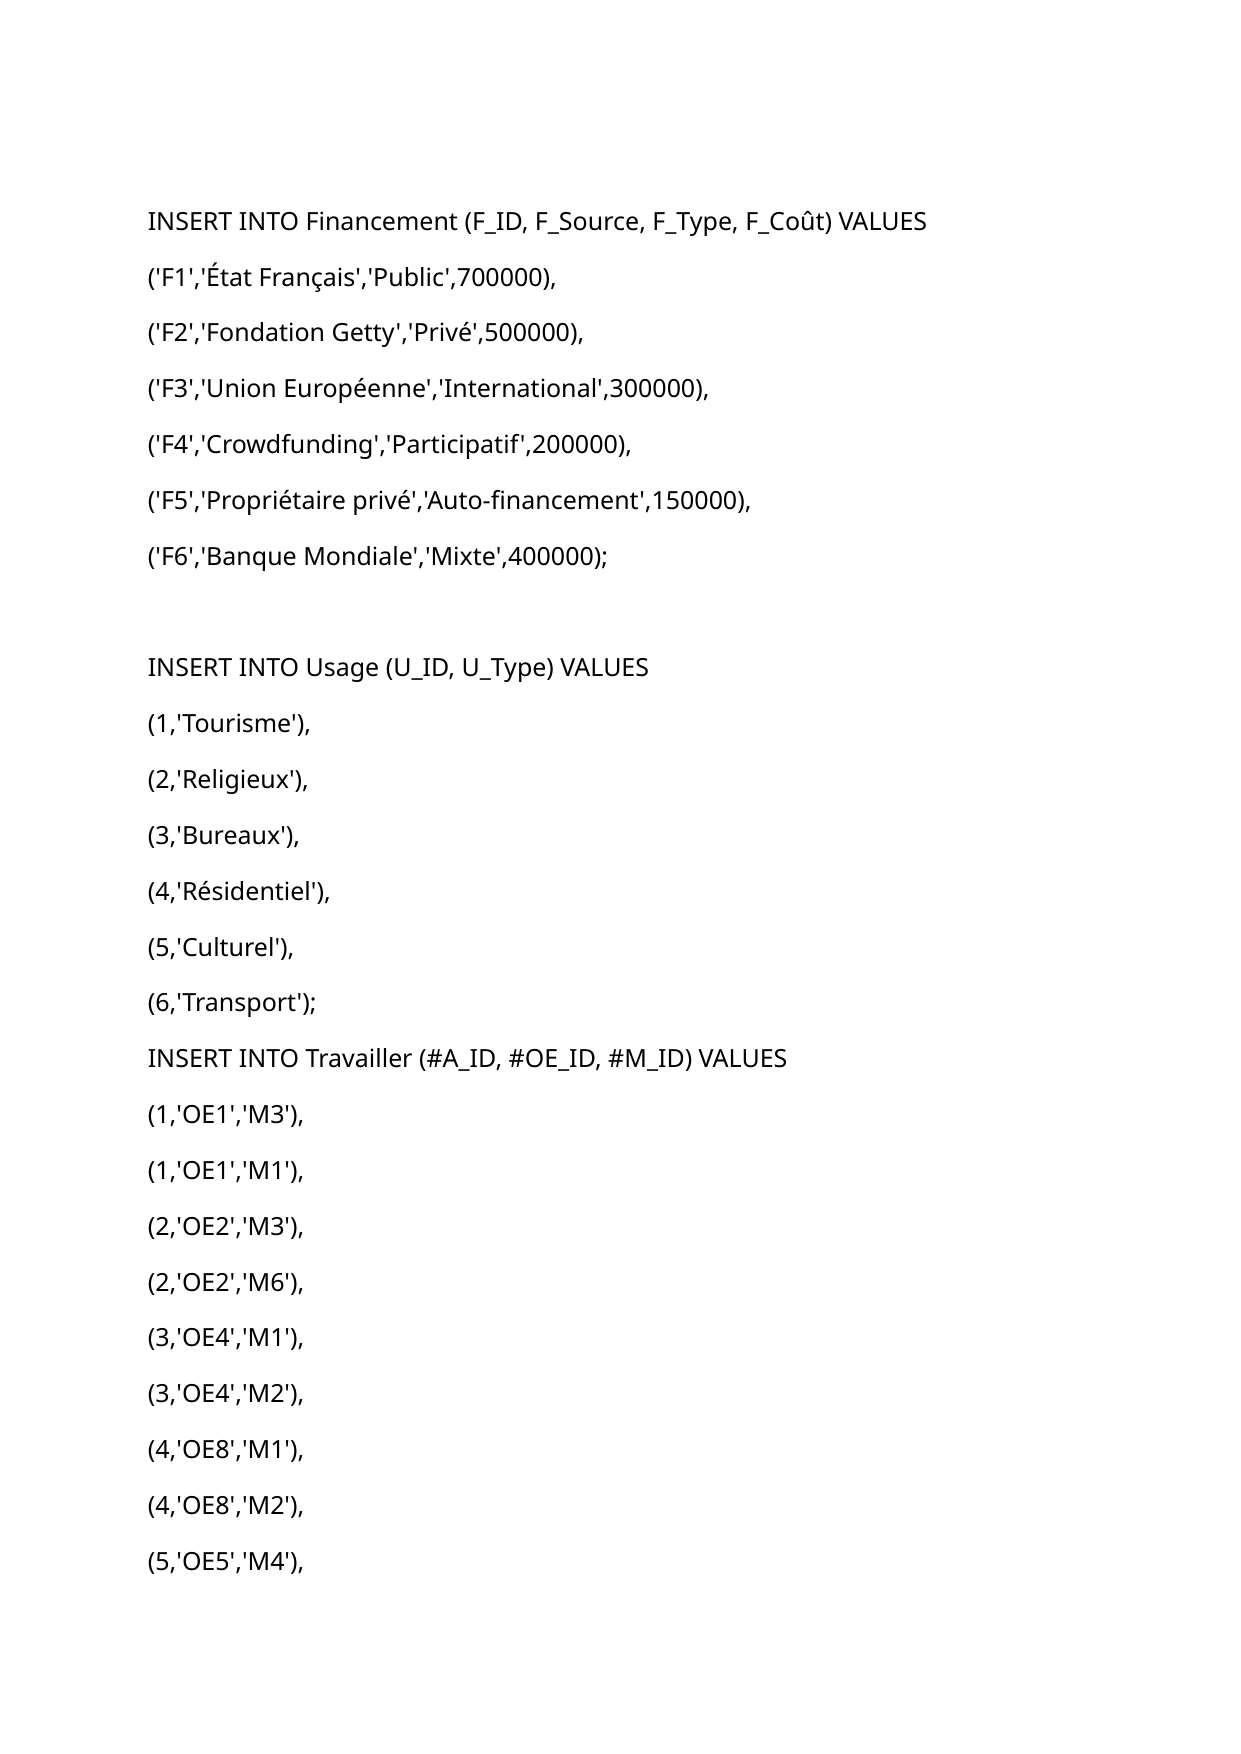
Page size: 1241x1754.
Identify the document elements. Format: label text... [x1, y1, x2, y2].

text (4,'OE8','M1'), [148, 1432, 1093, 1466]
text (2,'OE2','M6'), [148, 1264, 1093, 1298]
text (5,'Culturel'), [148, 929, 1093, 963]
text ('F4','Crowdfunding','Participatif',200000), [148, 427, 1093, 461]
text (3,'OE4','M2'), [148, 1376, 1093, 1410]
text INSERT INTO Financement (F_ID, F_Source, F_Type, F_Coût) VALUES [148, 203, 1093, 237]
text ('F3','Union Européenne','International',300000), [148, 371, 1093, 405]
text (2,'Religieux'), [148, 762, 1093, 796]
text (1,'OE1','M3'), [148, 1097, 1093, 1131]
text ('F2','Fondation Getty','Privé',500000), [148, 315, 1093, 349]
text ('F1','État Français','Public',700000), [148, 259, 1093, 293]
text (4,'Résidentiel'), [148, 873, 1093, 907]
text (2,'OE2','M3'), [148, 1208, 1093, 1242]
text INSERT INTO Travailler (#A_ID, #OE_ID, #M_ID) VALUES [148, 1041, 1093, 1075]
text (1,'OE1','M1'), [148, 1153, 1093, 1187]
text (5,'OE5','M4'), [148, 1543, 1093, 1577]
text (3,'Bureaux'), [148, 818, 1093, 852]
text ('F6','Banque Mondiale','Mixte',400000); [148, 538, 1093, 572]
text (1,'Tourisme'), [148, 706, 1093, 740]
text (3,'OE4','M1'), [148, 1320, 1093, 1354]
text (6,'Transport'); [148, 985, 1093, 1019]
text ('F5','Propriétaire privé','Auto-financement',150000), [148, 483, 1093, 517]
text (4,'OE8','M2'), [148, 1488, 1093, 1522]
text INSERT INTO Usage (U_ID, U_Type) VALUES [148, 650, 1093, 684]
